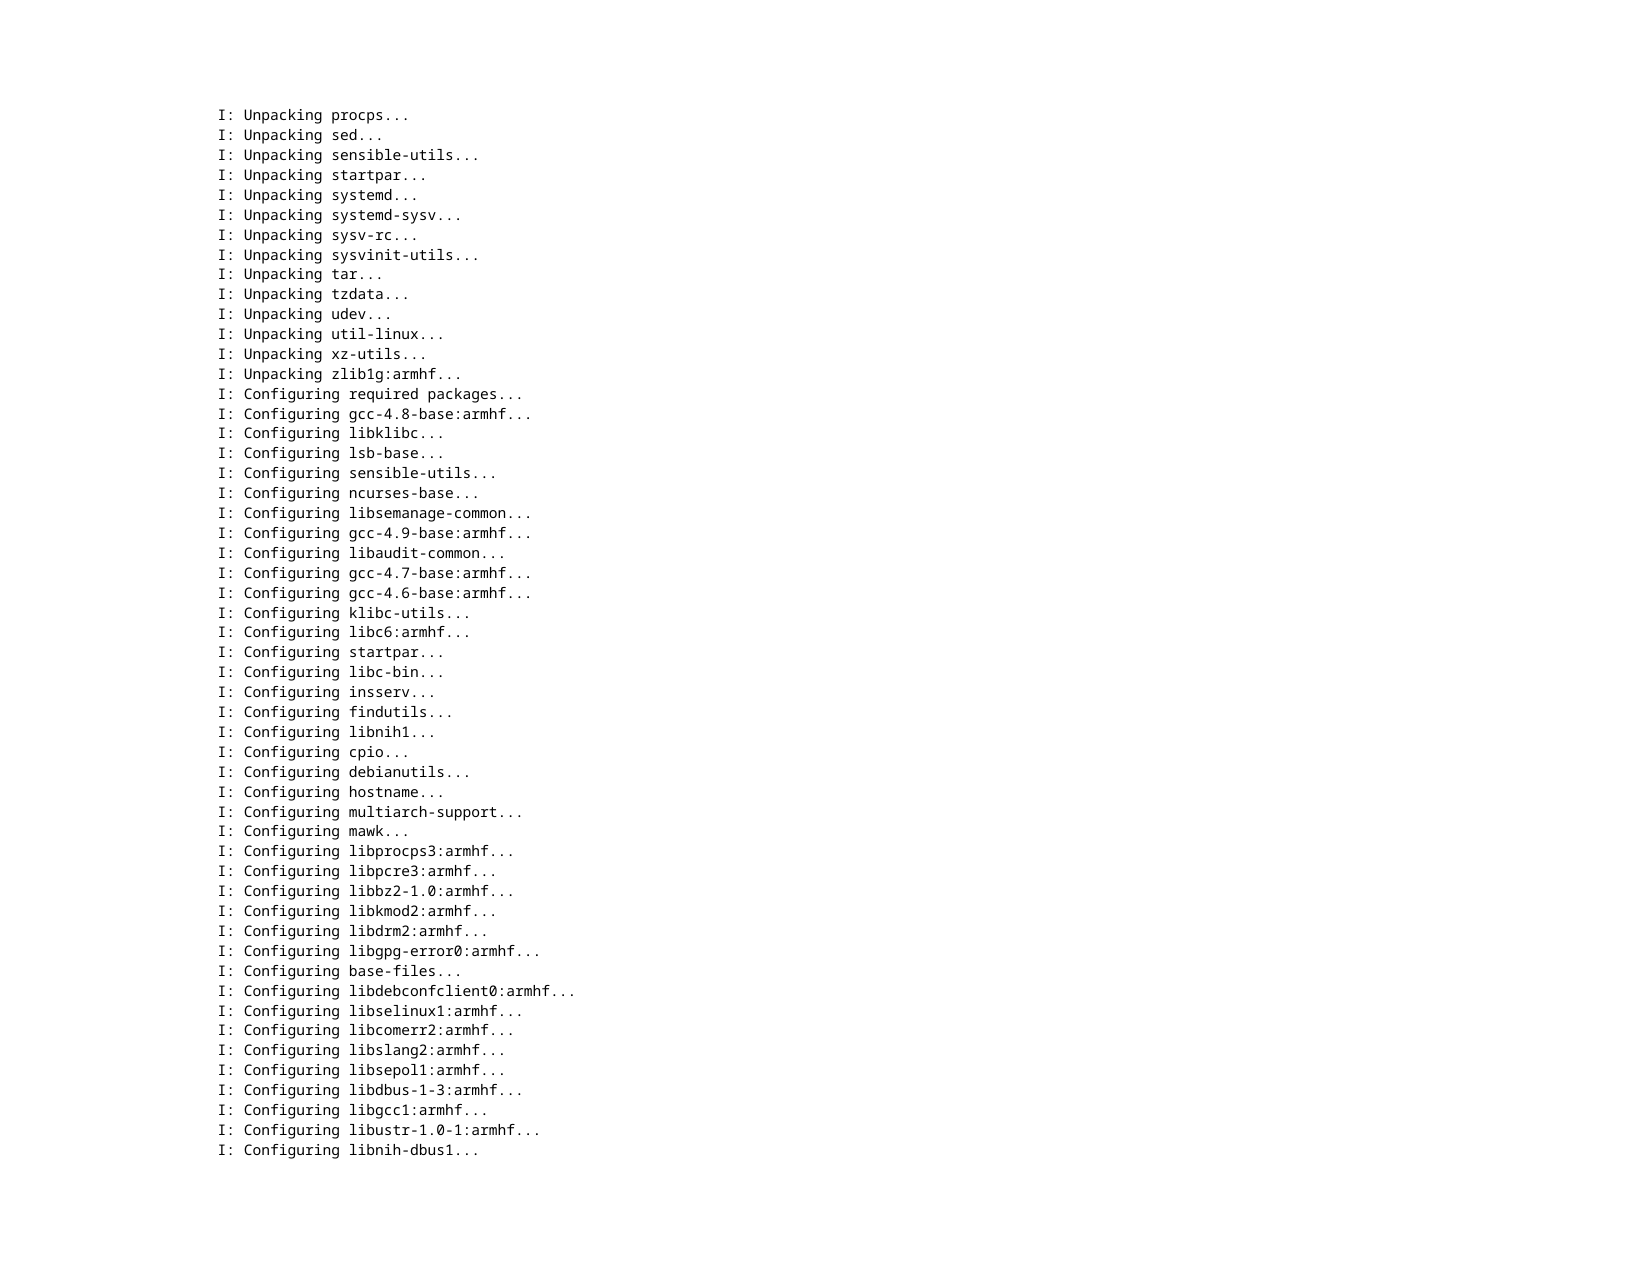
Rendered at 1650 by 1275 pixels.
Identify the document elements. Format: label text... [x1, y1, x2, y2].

text I: Unpacking util-linux... [217, 324, 1545, 344]
text I: Configuring libdrm2:armhf... [217, 921, 1545, 941]
text I: Configuring libdbus-1-3:armhf... [217, 1080, 1545, 1100]
text I: Configuring gcc-4.8-base:armhf... [217, 403, 1545, 423]
text I: Configuring libnih-dbus1... [217, 1139, 1545, 1159]
text I: Configuring libselinux1:armhf... [217, 1000, 1545, 1020]
text I: Unpacking startpar... [217, 165, 1545, 184]
text I: Configuring libdebconfclient0:armhf... [217, 980, 1545, 1000]
text I: Configuring libslang2:armhf... [217, 1040, 1545, 1060]
text I: Configuring libgcc1:armhf... [217, 1100, 1545, 1120]
text I: Configuring libgpg-error0:armhf... [217, 941, 1545, 961]
text I: Configuring libcomerr2:armhf... [217, 1020, 1545, 1040]
text I: Unpacking tar... [217, 264, 1545, 284]
text I: Configuring libc-bin... [217, 662, 1545, 682]
text I: Configuring gcc-4.9-base:armhf... [217, 523, 1545, 543]
text I: Configuring libkmod2:armhf... [217, 901, 1545, 921]
text I: Configuring libprocps3:armhf... [217, 841, 1545, 861]
text I: Configuring klibc-utils... [217, 602, 1545, 622]
text I: Unpacking udev... [217, 304, 1545, 324]
text I: Configuring gcc-4.7-base:armhf... [217, 563, 1545, 582]
text I: Configuring libklibc... [217, 423, 1545, 443]
text I: Configuring libc6:armhf... [217, 622, 1545, 642]
text I: Unpacking systemd-sysv... [217, 204, 1545, 224]
text I: Configuring debianutils... [217, 762, 1545, 781]
text I: Configuring findutils... [217, 702, 1545, 722]
text I: Configuring libsemanage-common... [217, 503, 1545, 523]
text I: Configuring lsb-base... [217, 443, 1545, 463]
text I: Configuring libbz2-1.0:armhf... [217, 881, 1545, 901]
text I: Unpacking systemd... [217, 184, 1545, 204]
text I: Configuring cpio... [217, 742, 1545, 762]
text I: Configuring insserv... [217, 682, 1545, 702]
text I: Configuring gcc-4.6-base:armhf... [217, 582, 1545, 602]
text I: Unpacking sysvinit-utils... [217, 244, 1545, 264]
text I: Configuring mawk... [217, 821, 1545, 841]
text I: Configuring sensible-utils... [217, 463, 1545, 483]
text I: Configuring startpar... [217, 642, 1545, 662]
text I: Configuring libsepol1:armhf... [217, 1060, 1545, 1080]
text I: Unpacking sed... [217, 125, 1545, 145]
text I: Configuring hostname... [217, 781, 1545, 801]
text I: Configuring libnih1... [217, 722, 1545, 742]
text I: Unpacking xz-utils... [217, 344, 1545, 364]
text I: Unpacking sensible-utils... [217, 145, 1545, 165]
text I: Configuring libaudit-common... [217, 543, 1545, 563]
text I: Unpacking sysv-rc... [217, 224, 1545, 244]
text I: Configuring required packages... [217, 383, 1545, 403]
text I: Unpacking procps... [217, 105, 1545, 125]
text I: Configuring multiarch-support... [217, 801, 1545, 821]
text I: Configuring base-files... [217, 961, 1545, 980]
text I: Configuring libustr-1.0-1:armhf... [217, 1120, 1545, 1139]
text I: Configuring ncurses-base... [217, 483, 1545, 503]
text I: Unpacking zlib1g:armhf... [217, 364, 1545, 383]
text I: Unpacking tzdata... [217, 284, 1545, 304]
text I: Configuring libpcre3:armhf... [217, 861, 1545, 881]
